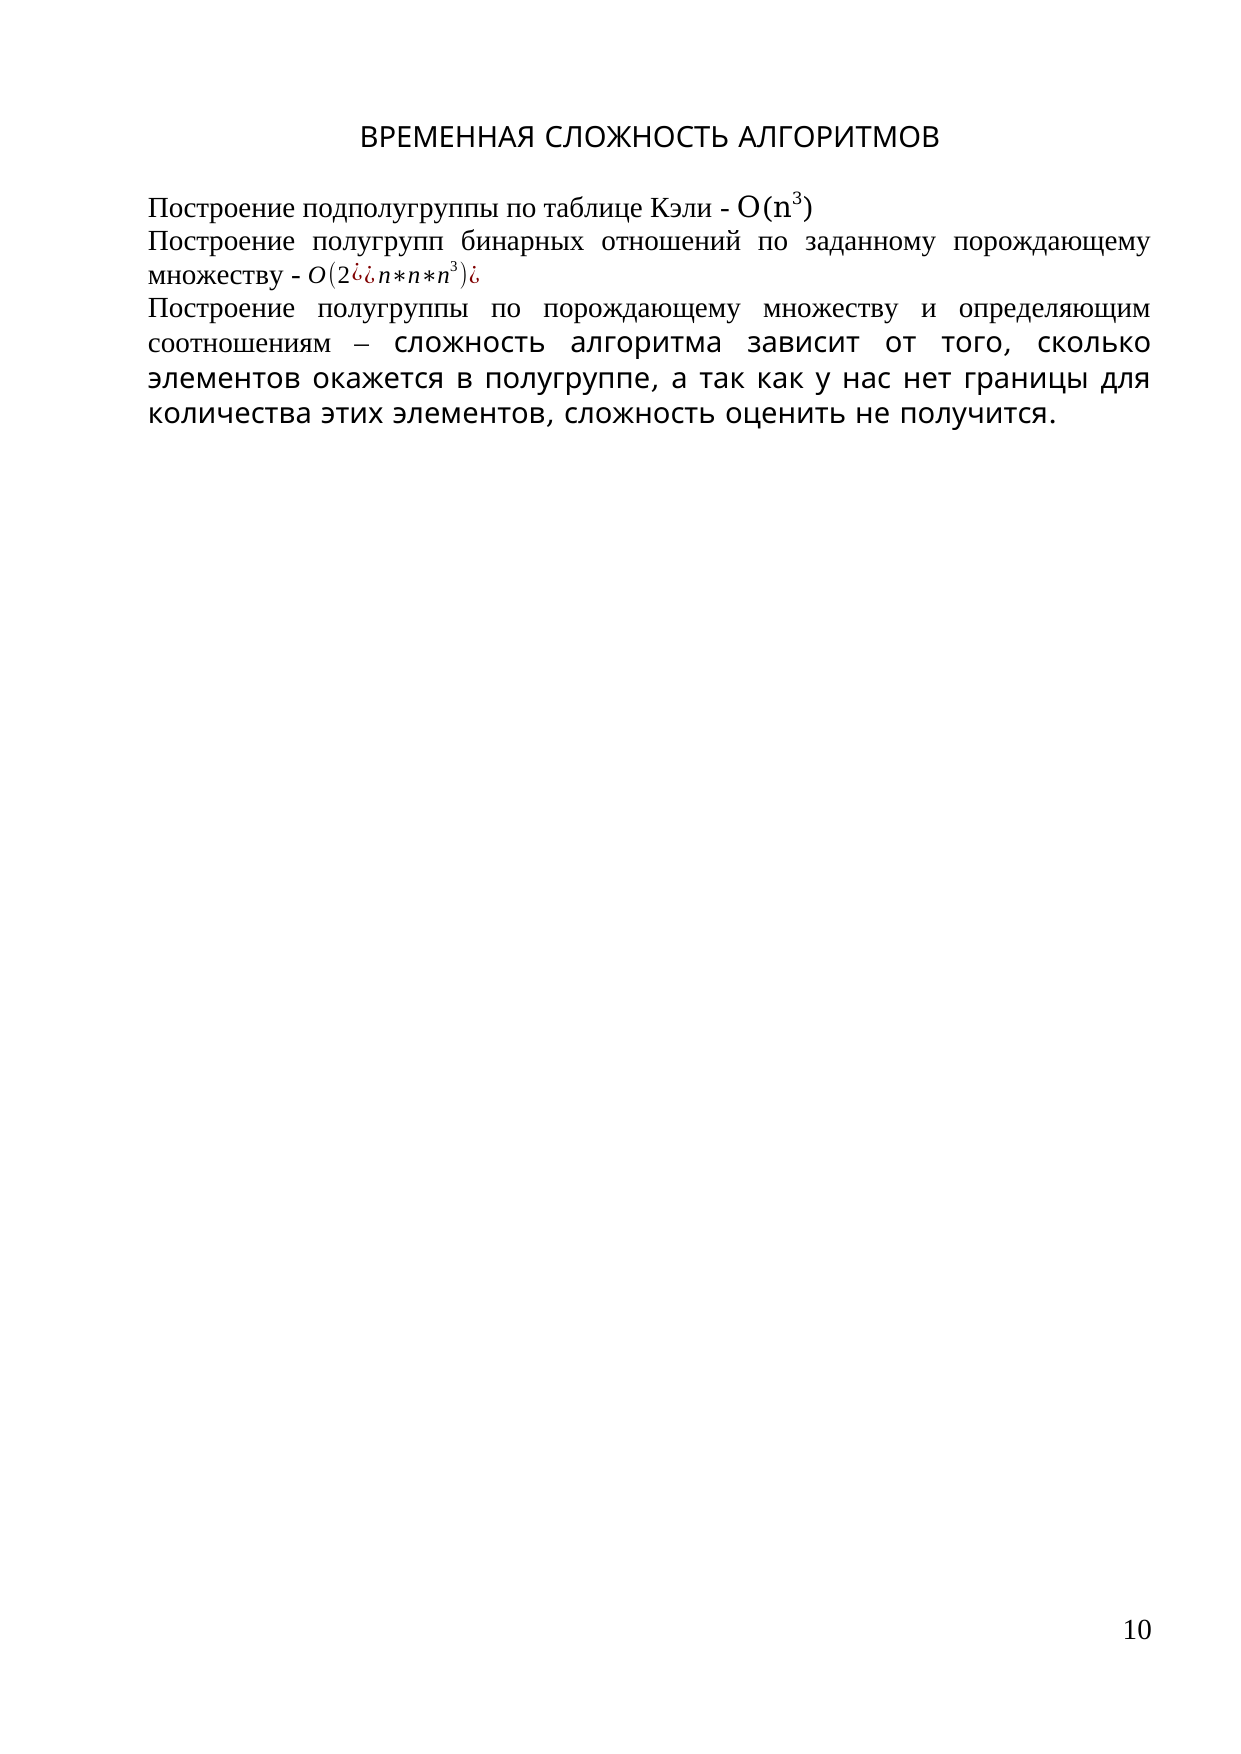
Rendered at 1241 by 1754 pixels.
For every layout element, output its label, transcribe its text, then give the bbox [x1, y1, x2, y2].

text Построение полугруппы по порождающему множеству и определяющим соотношениям – сложность алгоритма зависит от того, сколько элементов окажется в полугруппе, а так как у нас нет границы для количества этих элементов, сложность оценить не получится. [148, 290, 1152, 429]
text Построение подполугруппы по таблице Кэли - O(n3) [148, 188, 1152, 223]
text ВРЕМЕННАЯ СЛОЖНОСТЬ АЛГОРИТМОВ [148, 118, 1152, 153]
text Построение полугрупп бинарных отношений по заданному порождающему множеству - [148, 223, 1152, 290]
